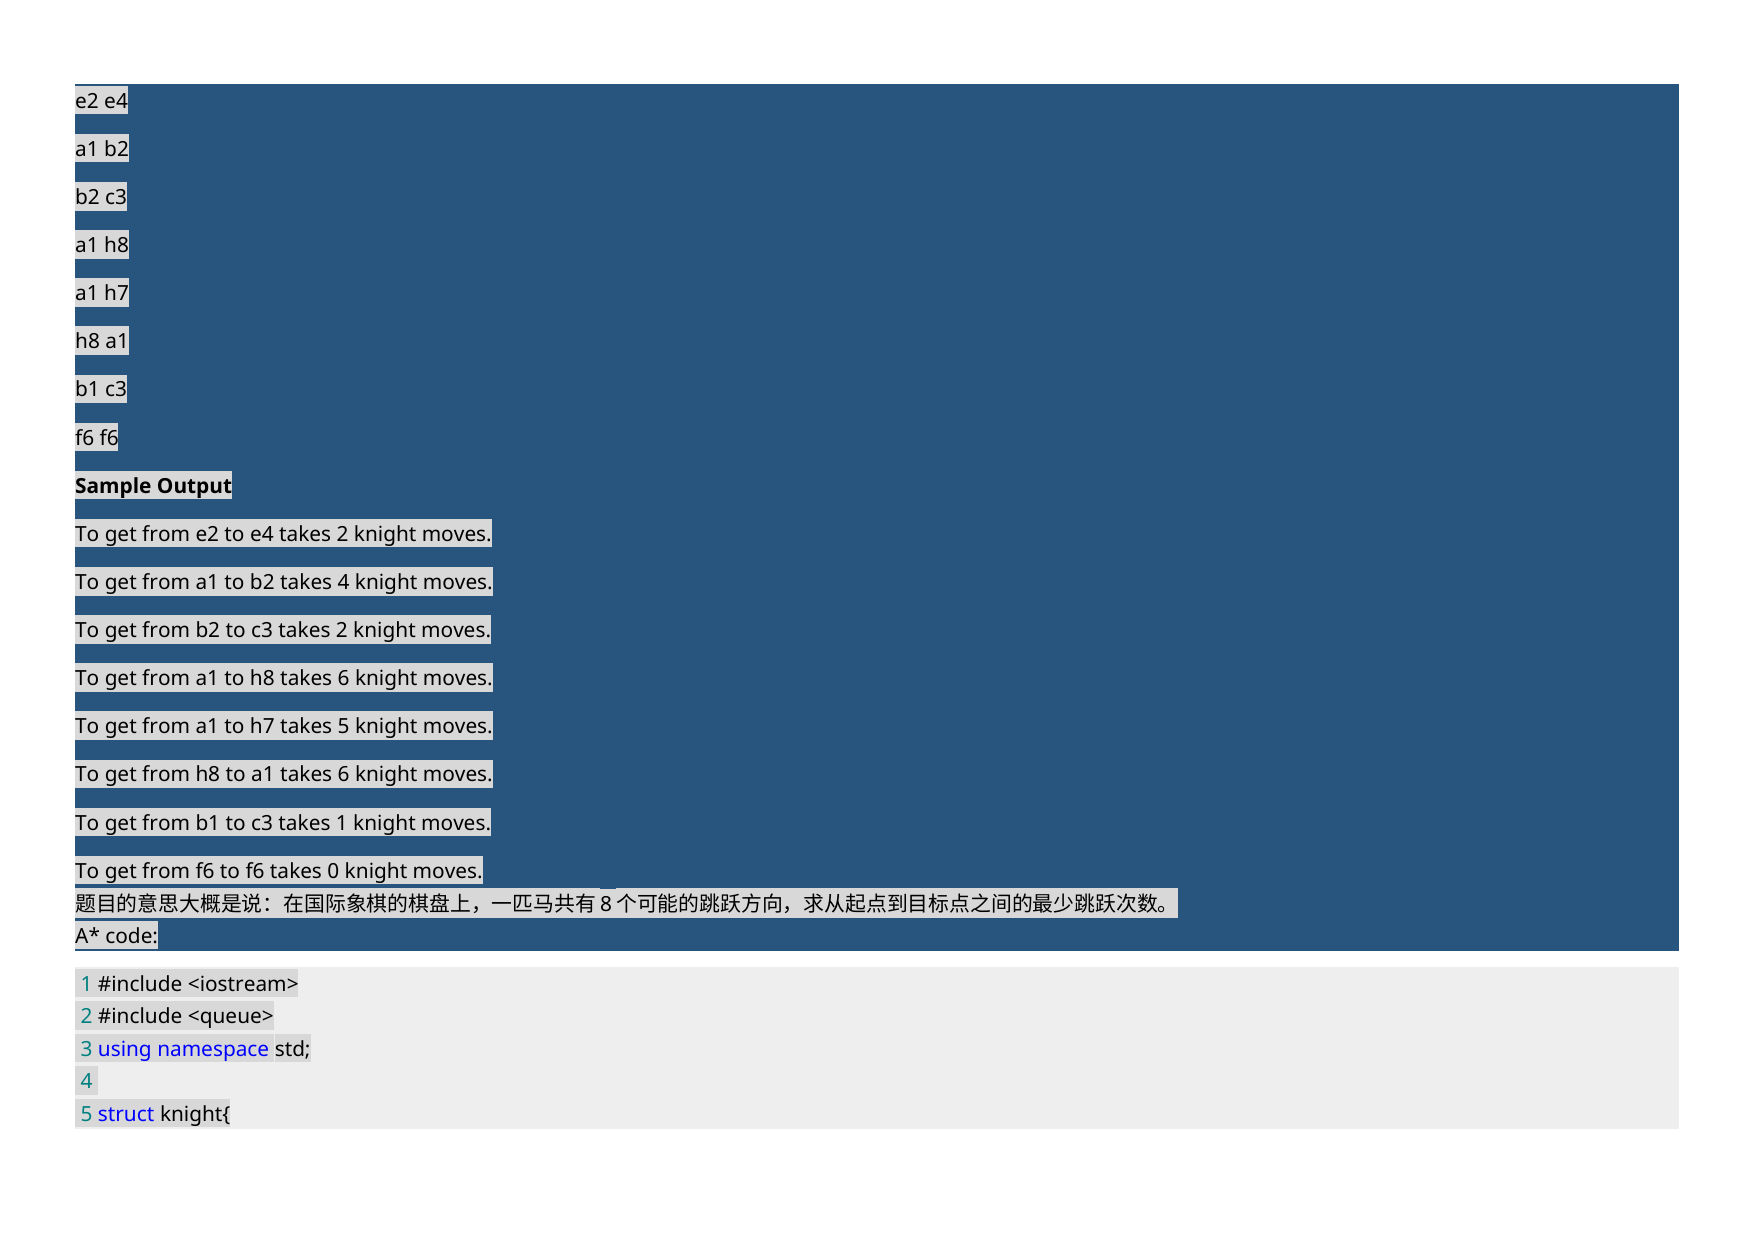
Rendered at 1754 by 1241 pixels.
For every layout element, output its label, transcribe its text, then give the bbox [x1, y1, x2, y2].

text To get from e2 to e4 takes 2 knight moves. [75, 517, 1679, 549]
text To get from a1 to b2 takes 4 knight moves. [75, 565, 1679, 598]
text To get from h8 to a1 takes 6 knight moves. [75, 758, 1679, 790]
text To get from a1 to h7 takes 5 knight moves. [75, 709, 1679, 742]
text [75, 967, 1679, 1129]
text a1 h8 [75, 228, 1679, 261]
text Sample Output [75, 469, 1679, 501]
text b1 c3 [75, 373, 1679, 405]
text f6 f6 [75, 421, 1679, 453]
text e2 e4 [75, 84, 1679, 116]
text a1 h7 [75, 276, 1679, 309]
text b2 c3 [75, 180, 1679, 213]
text h8 a1 [75, 324, 1679, 357]
text To get from f6 to f6 takes 0 knight moves. 题目的意思大概是说：在国际象棋的棋盘上，一匹马共有8个可能的跳跃方向，求从起点到目标点之间的最少跳跃次数。 A* code: [75, 854, 1679, 951]
text To get from b1 to c3 takes 1 knight moves. [75, 806, 1679, 838]
text To get from a1 to h8 takes 6 knight moves. [75, 661, 1679, 694]
text a1 b2 [75, 132, 1679, 164]
text To get from b2 to c3 takes 2 knight moves. [75, 613, 1679, 646]
